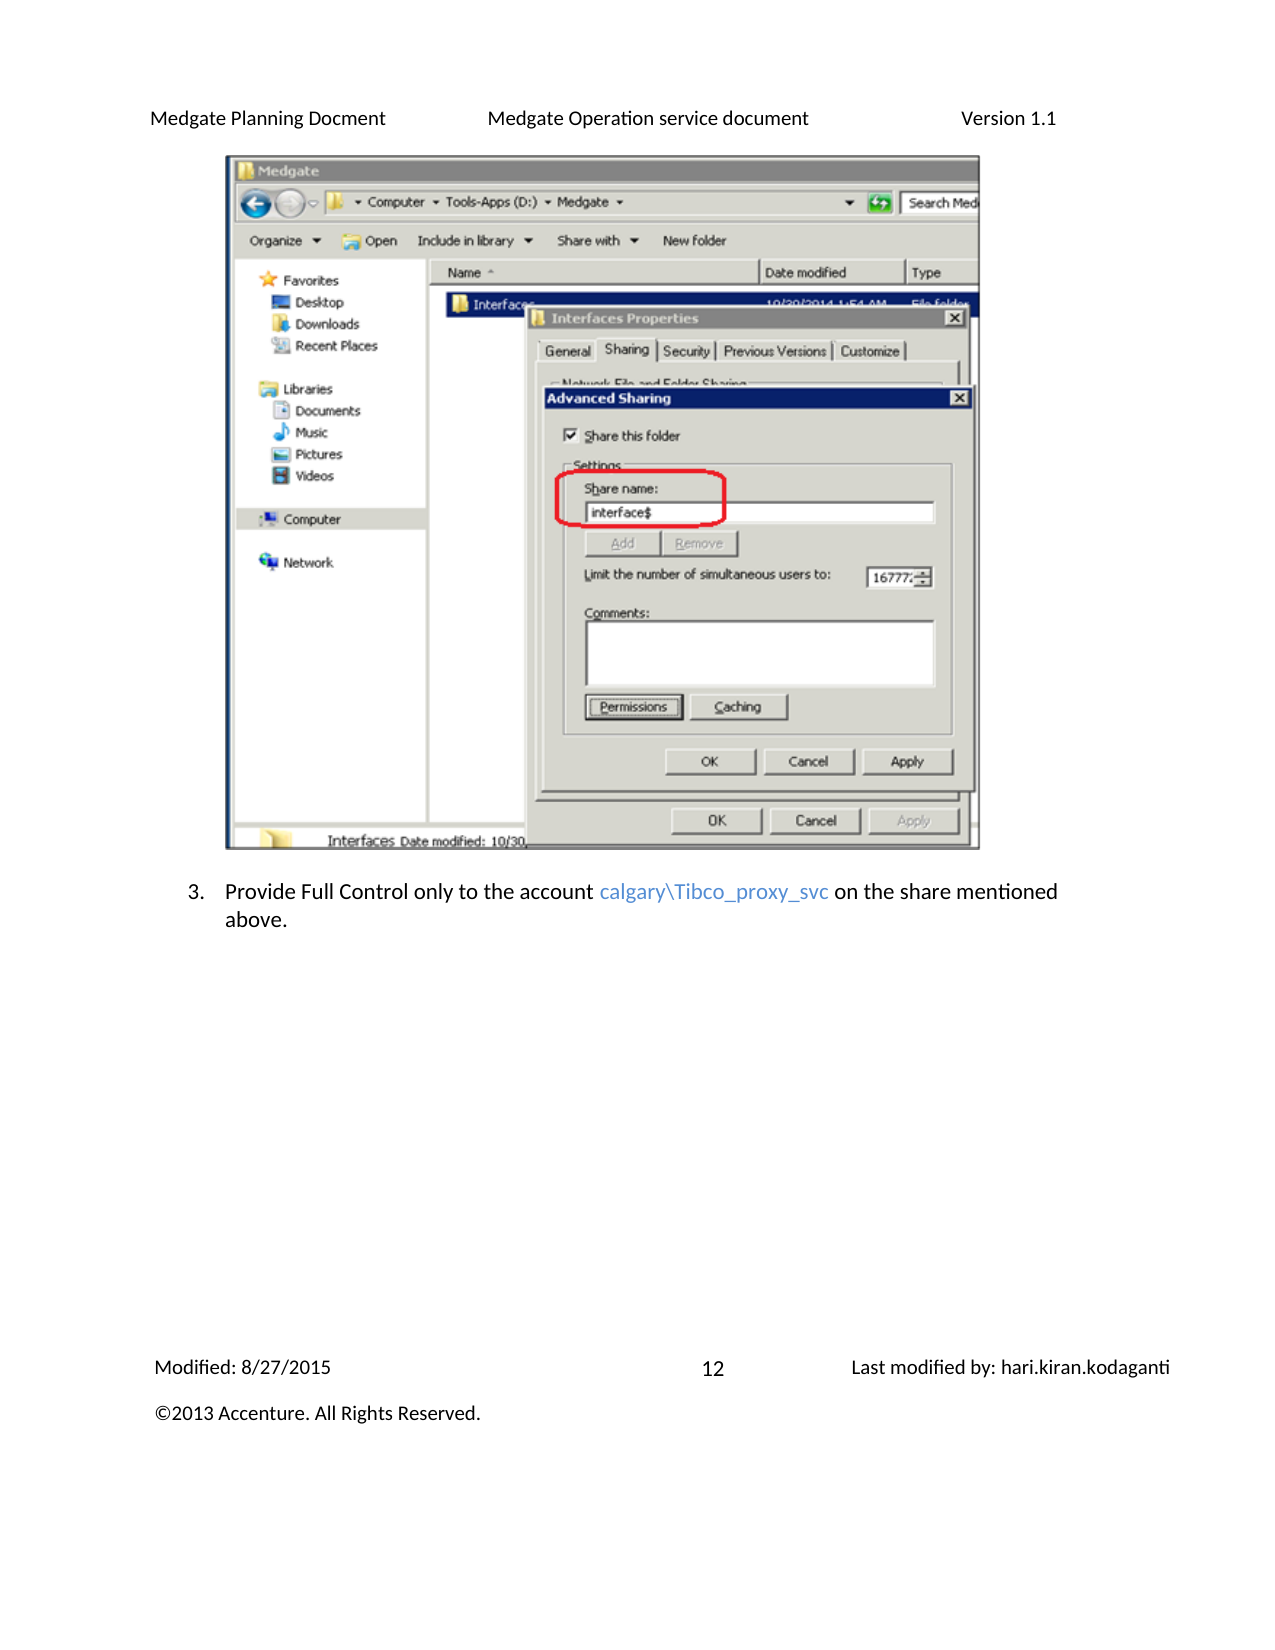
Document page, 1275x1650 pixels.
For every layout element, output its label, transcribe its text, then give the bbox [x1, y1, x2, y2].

list Provide Full Control only to the account calgary\Tibco_proxy_svc on the share mentioned above. [187, 877, 1125, 933]
picture [225, 155, 981, 850]
